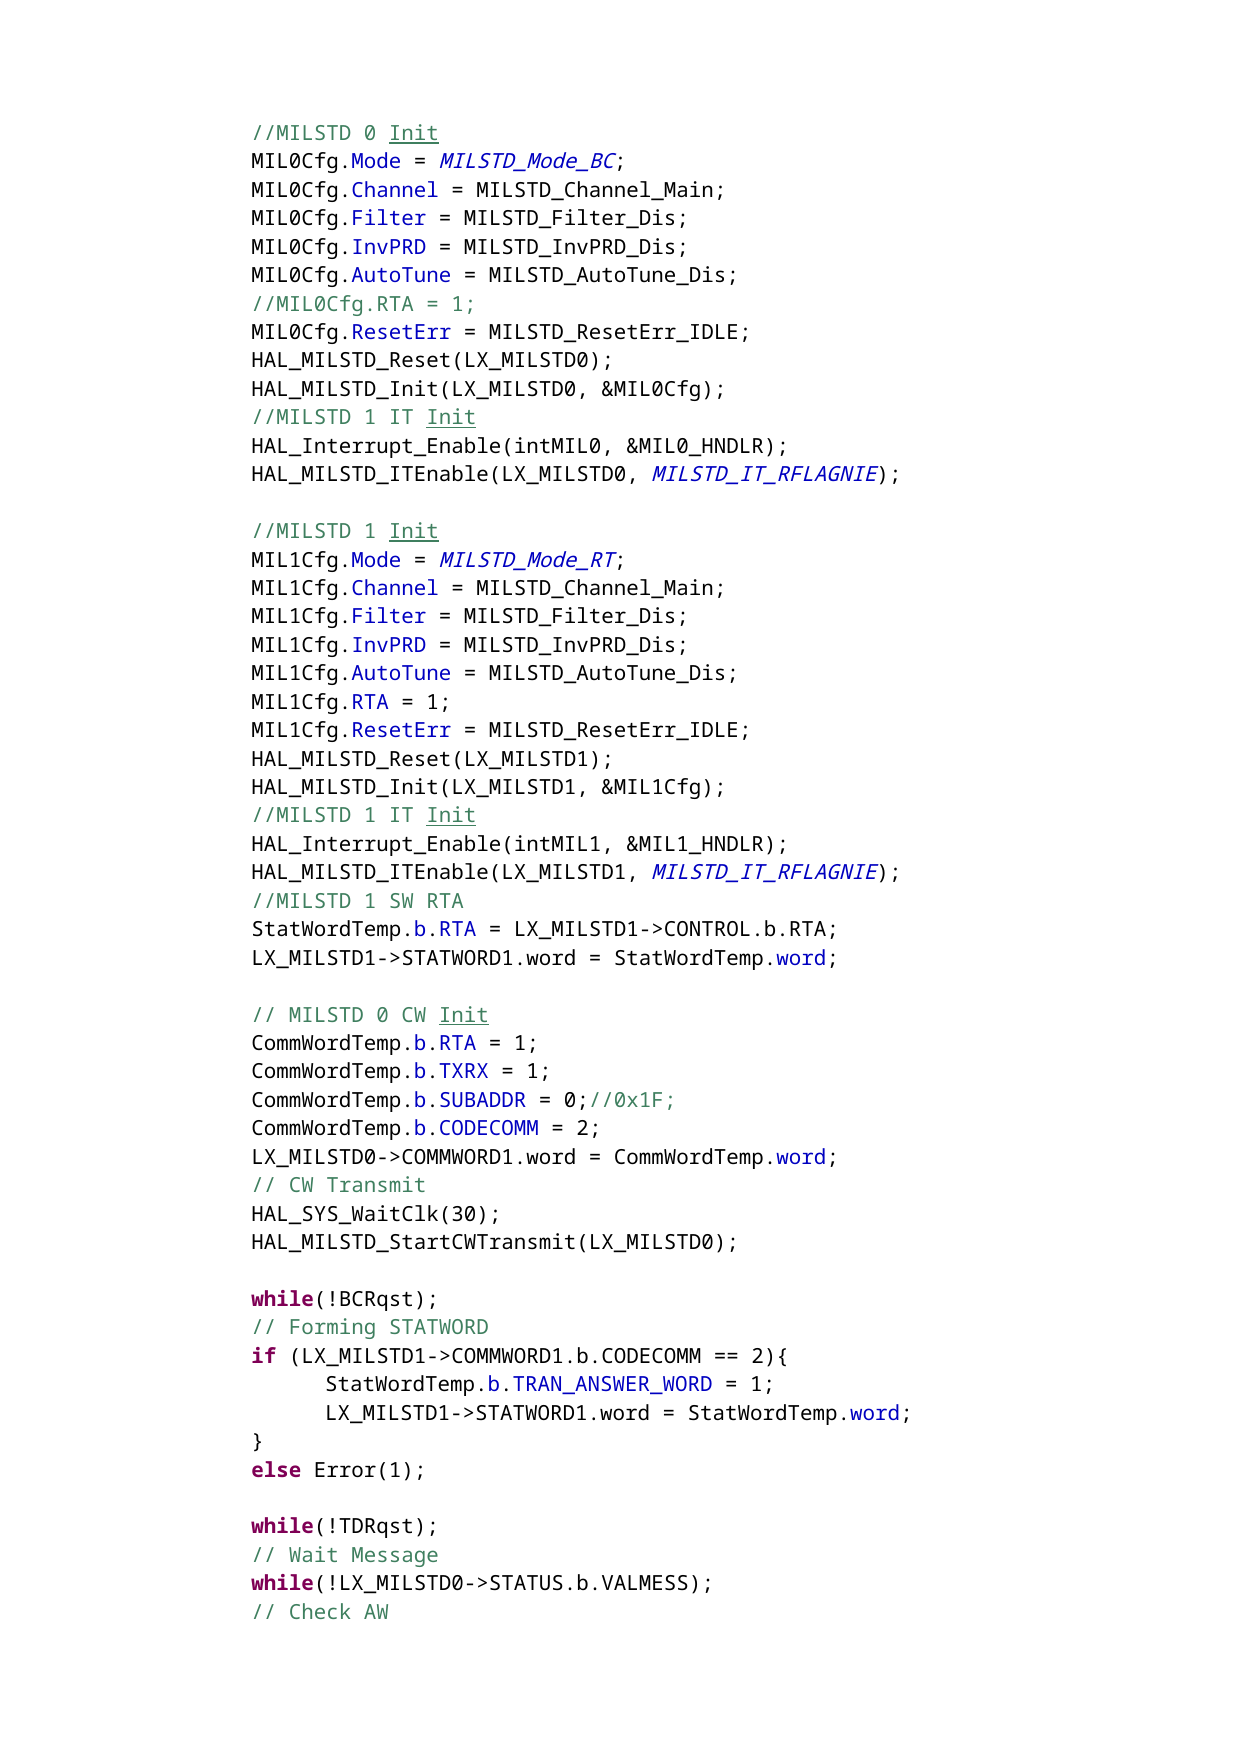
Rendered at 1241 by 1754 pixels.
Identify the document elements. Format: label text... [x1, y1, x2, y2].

text CommWordTemp.b.CODECOMM = 2; [177, 1113, 1152, 1142]
text HAL_MILSTD_ITEnable(LX_MILSTD1, MILSTD_IT_RFLAGNIE); [177, 857, 1152, 886]
text //MILSTD 0 Init [177, 118, 1152, 147]
text StatWordTemp.b.RTA = LX_MILSTD1->CONTROL.b.RTA; [177, 914, 1152, 943]
text MIL1Cfg.Filter = MILSTD_Filter_Dis; [177, 602, 1152, 630]
text //MILSTD 1 SW RTA [177, 886, 1152, 914]
text while(!LX_MILSTD0->STATUS.b.VALMESS); [177, 1568, 1152, 1597]
text LX_MILSTD0->COMMWORD1.word = CommWordTemp.word; [177, 1142, 1152, 1170]
text MIL1Cfg.InvPRD = MILSTD_InvPRD_Dis; [177, 630, 1152, 658]
text MIL0Cfg.InvPRD = MILSTD_InvPRD_Dis; [177, 232, 1152, 260]
text MIL1Cfg.ResetErr = MILSTD_ResetErr_IDLE; [177, 715, 1152, 744]
text StatWordTemp.b.TRAN_ANSWER_WORD = 1; [177, 1369, 1152, 1398]
text HAL_MILSTD_Init(LX_MILSTD0, &MIL0Cfg); [177, 374, 1152, 402]
text HAL_MILSTD_Reset(LX_MILSTD1); [177, 744, 1152, 772]
text // Wait Message [177, 1540, 1152, 1568]
text HAL_Interrupt_Enable(intMIL1, &MIL1_HNDLR); [177, 829, 1152, 857]
text MIL1Cfg.Channel = MILSTD_Channel_Main; [177, 573, 1152, 602]
text // MILSTD 0 CW Init [177, 1000, 1152, 1028]
text if (LX_MILSTD1->COMMWORD1.b.CODECOMM == 2){ [177, 1341, 1152, 1369]
text MIL0Cfg.AutoTune = MILSTD_AutoTune_Dis; [177, 260, 1152, 289]
text MIL0Cfg.Mode = MILSTD_Mode_BC; [177, 147, 1152, 175]
text CommWordTemp.b.TXRX = 1; [177, 1057, 1152, 1085]
text CommWordTemp.b.RTA = 1; [177, 1028, 1152, 1057]
text while(!BCRqst); [177, 1284, 1152, 1312]
text while(!TDRqst); [177, 1512, 1152, 1540]
text //MIL0Cfg.RTA = 1; [177, 289, 1152, 317]
text //MILSTD 1 Init [177, 516, 1152, 545]
text LX_MILSTD1->STATWORD1.word = StatWordTemp.word; [177, 943, 1152, 971]
text MIL1Cfg.Mode = MILSTD_Mode_RT; [177, 545, 1152, 573]
text // Check AW [177, 1597, 1152, 1625]
text //MILSTD 1 IT Init [177, 801, 1152, 829]
text HAL_MILSTD_ITEnable(LX_MILSTD0, MILSTD_IT_RFLAGNIE); [177, 459, 1152, 488]
text // CW Transmit [177, 1170, 1152, 1199]
text MIL0Cfg.Channel = MILSTD_Channel_Main; [177, 175, 1152, 203]
text HAL_Interrupt_Enable(intMIL0, &MIL0_HNDLR); [177, 431, 1152, 459]
text MIL1Cfg.RTA = 1; [177, 687, 1152, 715]
text } [177, 1426, 1152, 1455]
text // Forming STATWORD [177, 1312, 1152, 1341]
text HAL_MILSTD_Init(LX_MILSTD1, &MIL1Cfg); [177, 772, 1152, 801]
text LX_MILSTD1->STATWORD1.word = StatWordTemp.word; [177, 1398, 1152, 1426]
text else Error(1); [177, 1455, 1152, 1483]
text MIL0Cfg.Filter = MILSTD_Filter_Dis; [177, 203, 1152, 232]
text CommWordTemp.b.SUBADDR = 0;//0x1F; [177, 1085, 1152, 1113]
text MIL1Cfg.AutoTune = MILSTD_AutoTune_Dis; [177, 658, 1152, 687]
text MIL0Cfg.ResetErr = MILSTD_ResetErr_IDLE; [177, 317, 1152, 346]
text HAL_MILSTD_Reset(LX_MILSTD0); [177, 346, 1152, 374]
text HAL_MILSTD_StartCWTransmit(LX_MILSTD0); [177, 1227, 1152, 1256]
text //MILSTD 1 IT Init [177, 402, 1152, 431]
text HAL_SYS_WaitClk(30); [177, 1199, 1152, 1227]
